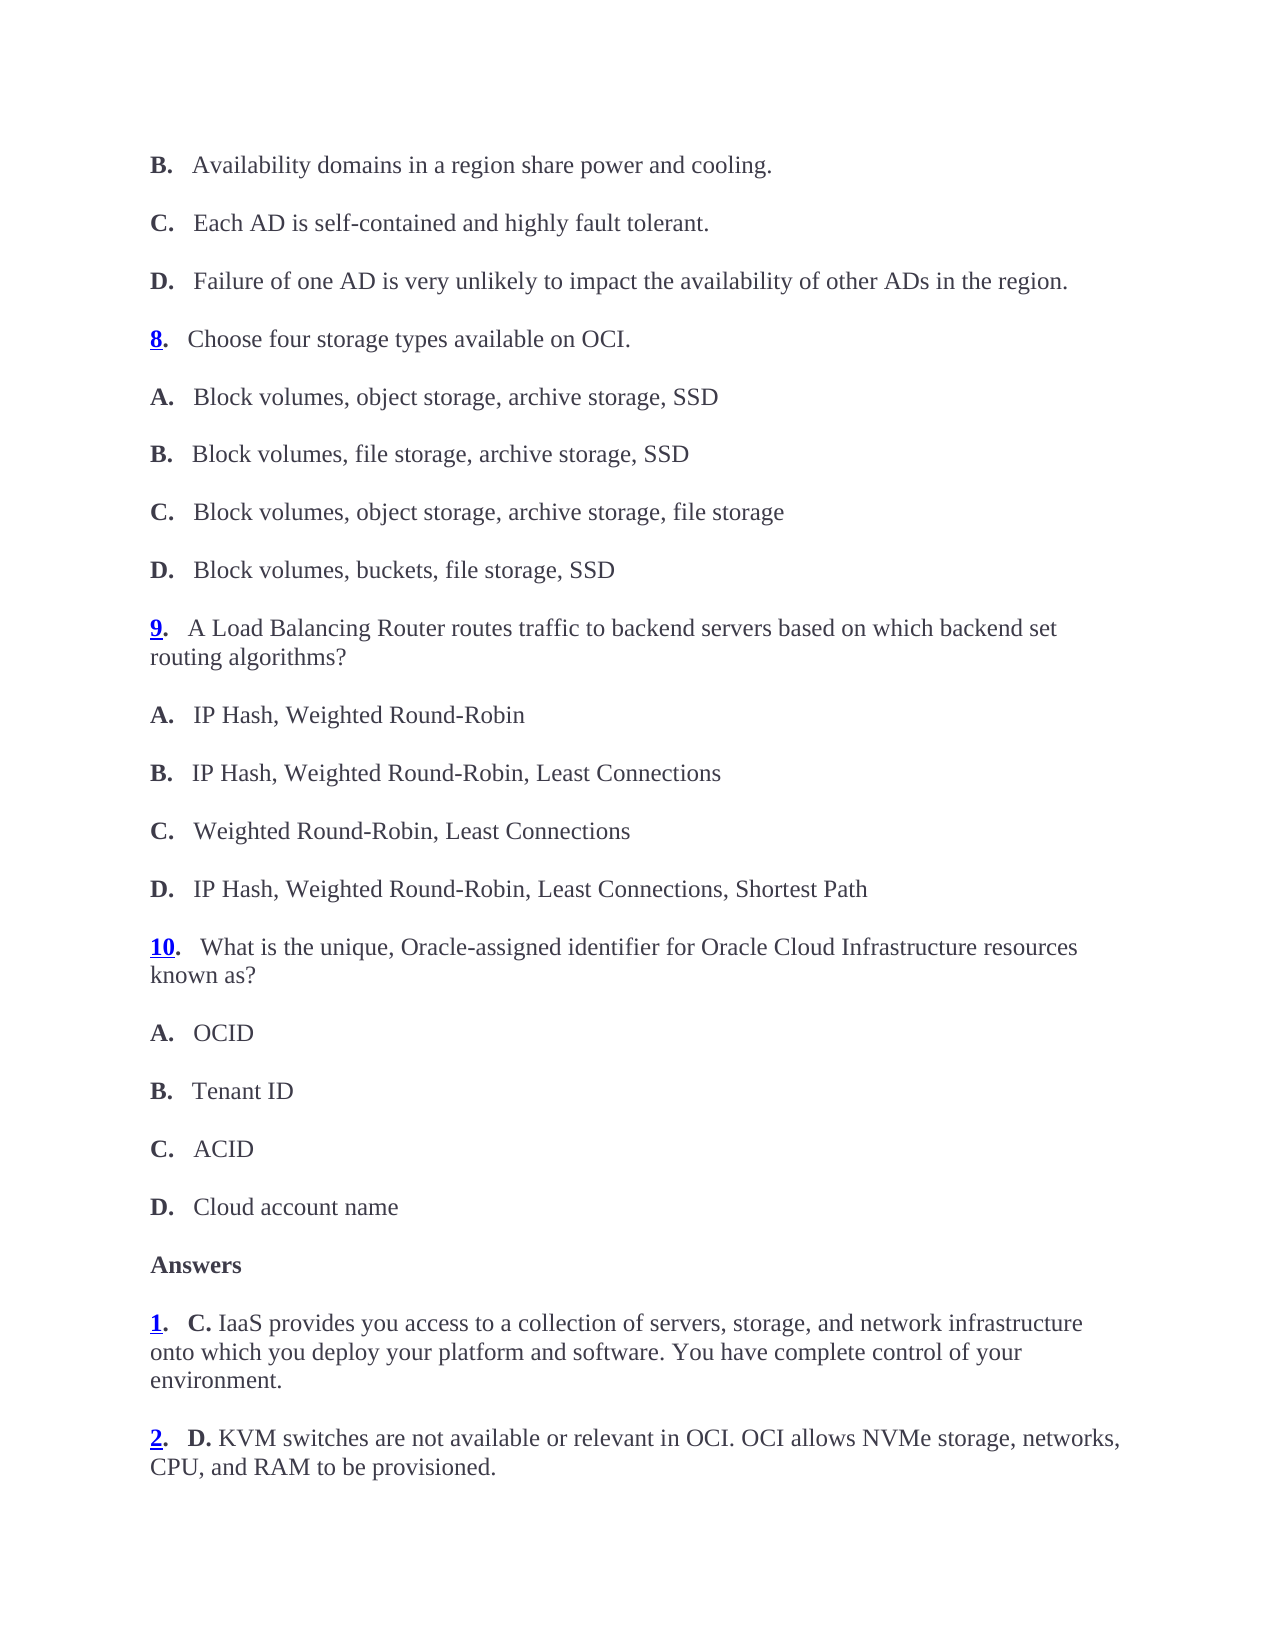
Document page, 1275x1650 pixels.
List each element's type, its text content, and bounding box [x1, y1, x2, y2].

text A. IP Hash, Weighted Round-Robin [150, 700, 1125, 729]
text A. OCID [150, 1018, 1125, 1047]
text C. Each AD is self-contained and highly fault tolerant. [150, 208, 1125, 237]
text A. Block volumes, object storage, archive storage, SSD [150, 382, 1125, 410]
text B. IP Hash, Weighted Round-Robin, Least Connections [150, 758, 1125, 787]
text C. ACID [150, 1134, 1125, 1163]
text B. Block volumes, file storage, archive storage, SSD [150, 439, 1125, 468]
text 1. C. IaaS provides you access to a collection of servers, storage, and network infrastructure onto which you deploy your platform and software. You have complete control of your environment. [150, 1308, 1125, 1394]
text B. Availability domains in a region share power and cooling. [150, 150, 1125, 179]
text 9. A Load Balancing Router routes traffic to backend servers based on which backend set routing algorithms? [150, 613, 1125, 671]
text D. Failure of one AD is very unlikely to impact the availability of other ADs in the region. [150, 266, 1125, 294]
text D. IP Hash, Weighted Round-Robin, Least Connections, Shortest Path [150, 874, 1125, 902]
text Answers [150, 1250, 1125, 1279]
text C. Weighted Round-Robin, Least Connections [150, 816, 1125, 844]
text 2. D. KVM switches are not available or relevant in OCI. OCI allows NVMe storage, networks, CPU, and RAM to be provisioned. [150, 1423, 1125, 1481]
text 8. Choose four storage types available on OCI. [150, 324, 1125, 352]
text D. Block volumes, buckets, file storage, SSD [150, 555, 1125, 584]
text D. Cloud account name [150, 1192, 1125, 1221]
text B. Tenant ID [150, 1076, 1125, 1105]
text C. Block volumes, object storage, archive storage, file storage [150, 497, 1125, 526]
text 10. What is the unique, Oracle-assigned identifier for Oracle Cloud Infrastructure resources known as? [150, 932, 1125, 989]
